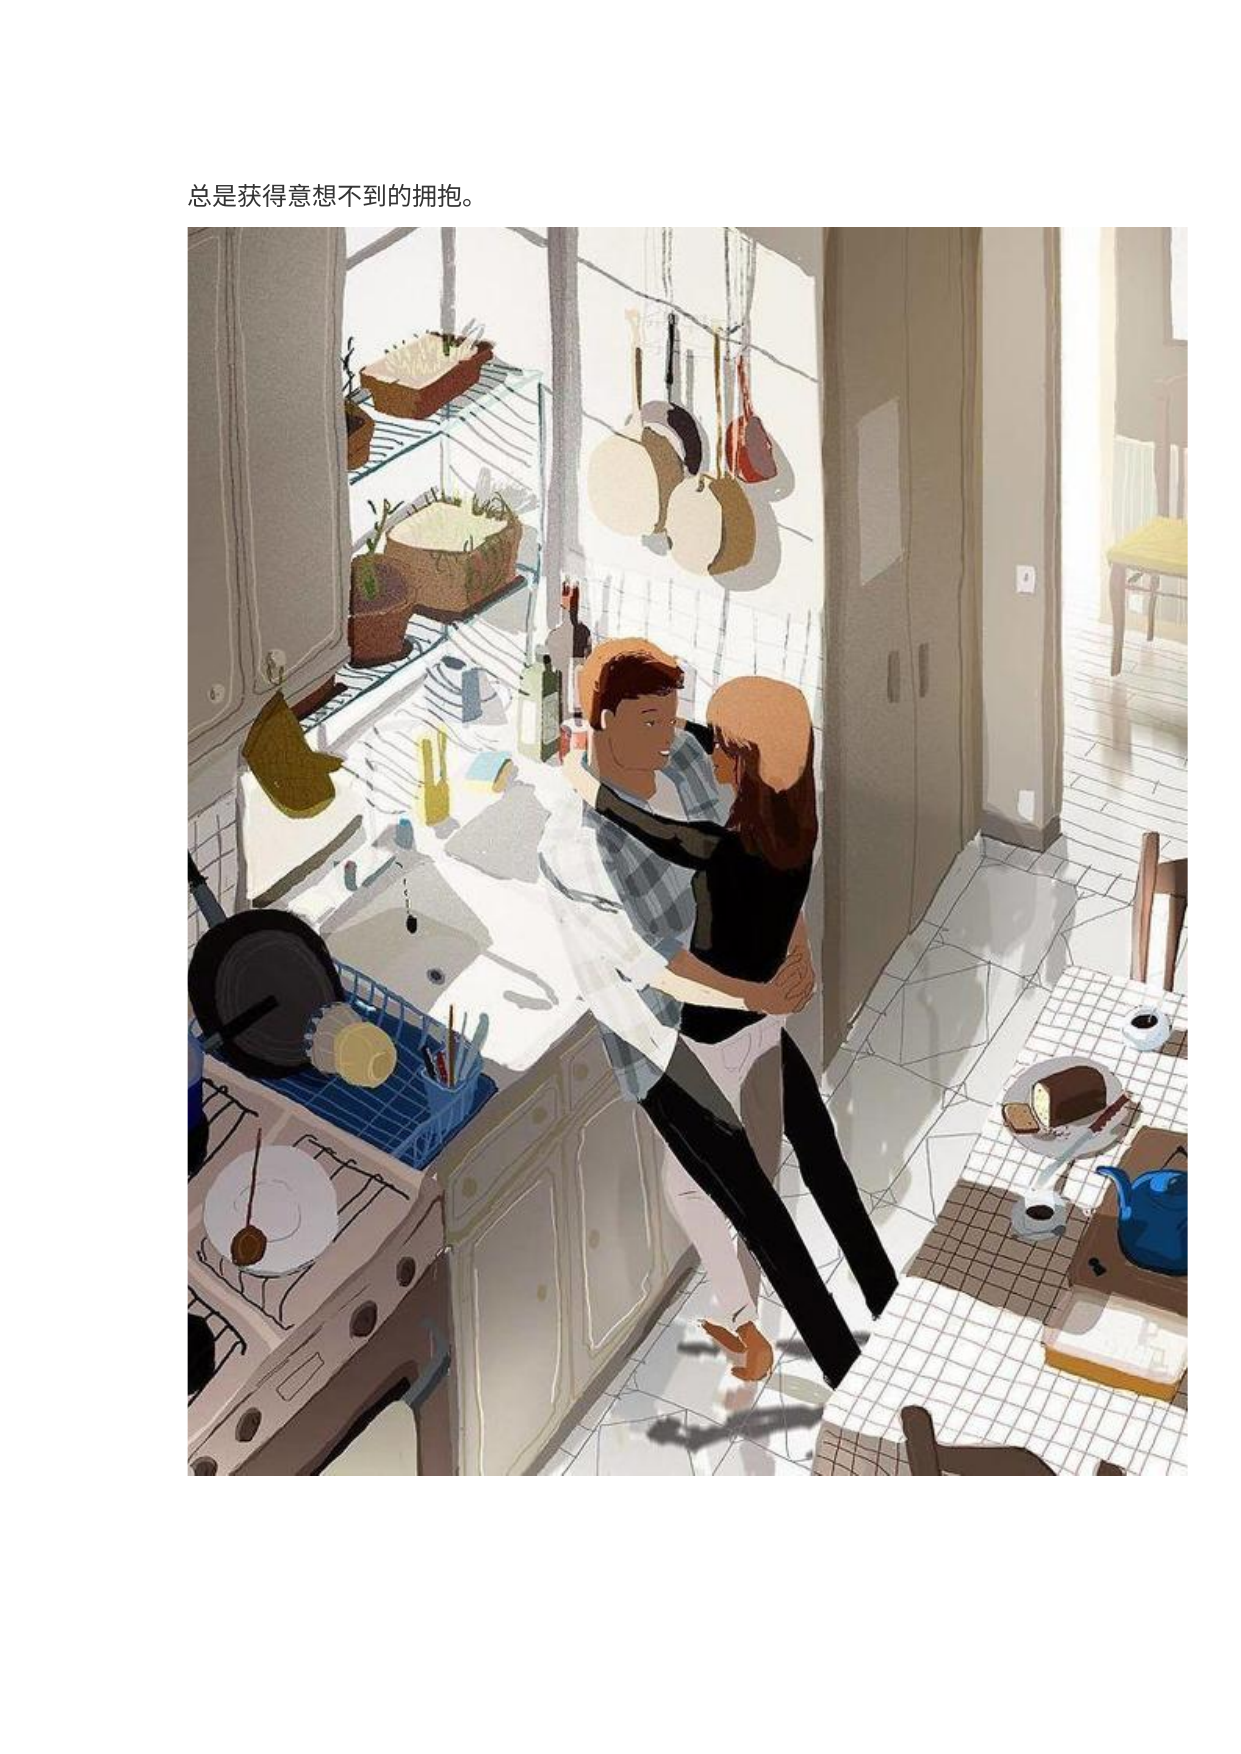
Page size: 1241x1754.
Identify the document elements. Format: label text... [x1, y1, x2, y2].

picture [187, 227, 1188, 1476]
text 总是获得意想不到的拥抱。 [187, 162, 1053, 227]
